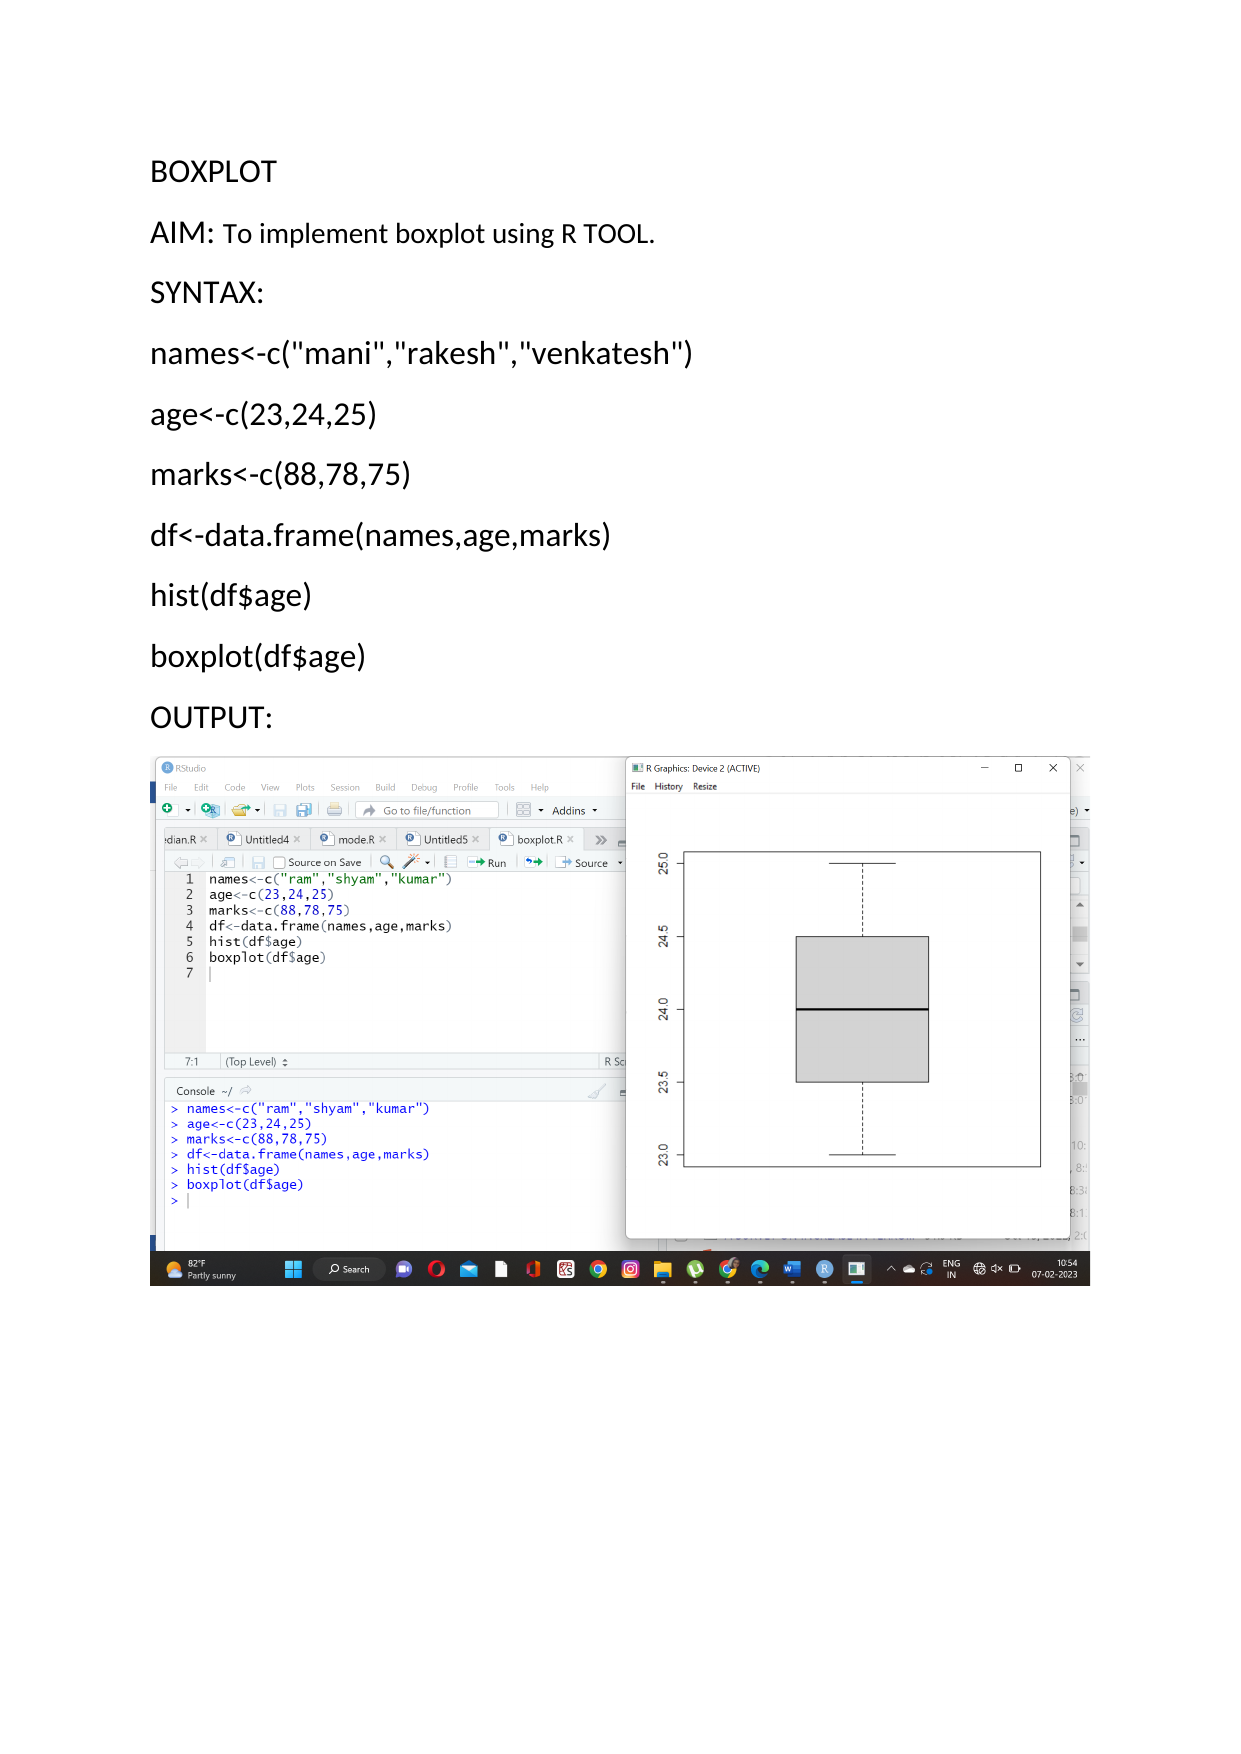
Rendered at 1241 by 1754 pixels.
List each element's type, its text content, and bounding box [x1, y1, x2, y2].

text df<-data.frame(names,age,marks) [150, 514, 1090, 554]
text AIM: To implement boxplot using R TOOL. [150, 211, 1090, 251]
text hist(df$age) [150, 574, 1090, 615]
picture [150, 756, 1091, 1286]
text age<-c(23,24,25) [150, 392, 1090, 433]
text boxplot(df$age) [150, 635, 1090, 676]
text SYNTAX: [150, 271, 1090, 312]
text marks<-c(88,78,75) [150, 453, 1090, 494]
text names<-c("mani","rakesh","venkatesh") [150, 332, 1090, 373]
text BOXPLOT [150, 150, 1090, 191]
text OUTPUT: [150, 696, 1090, 736]
